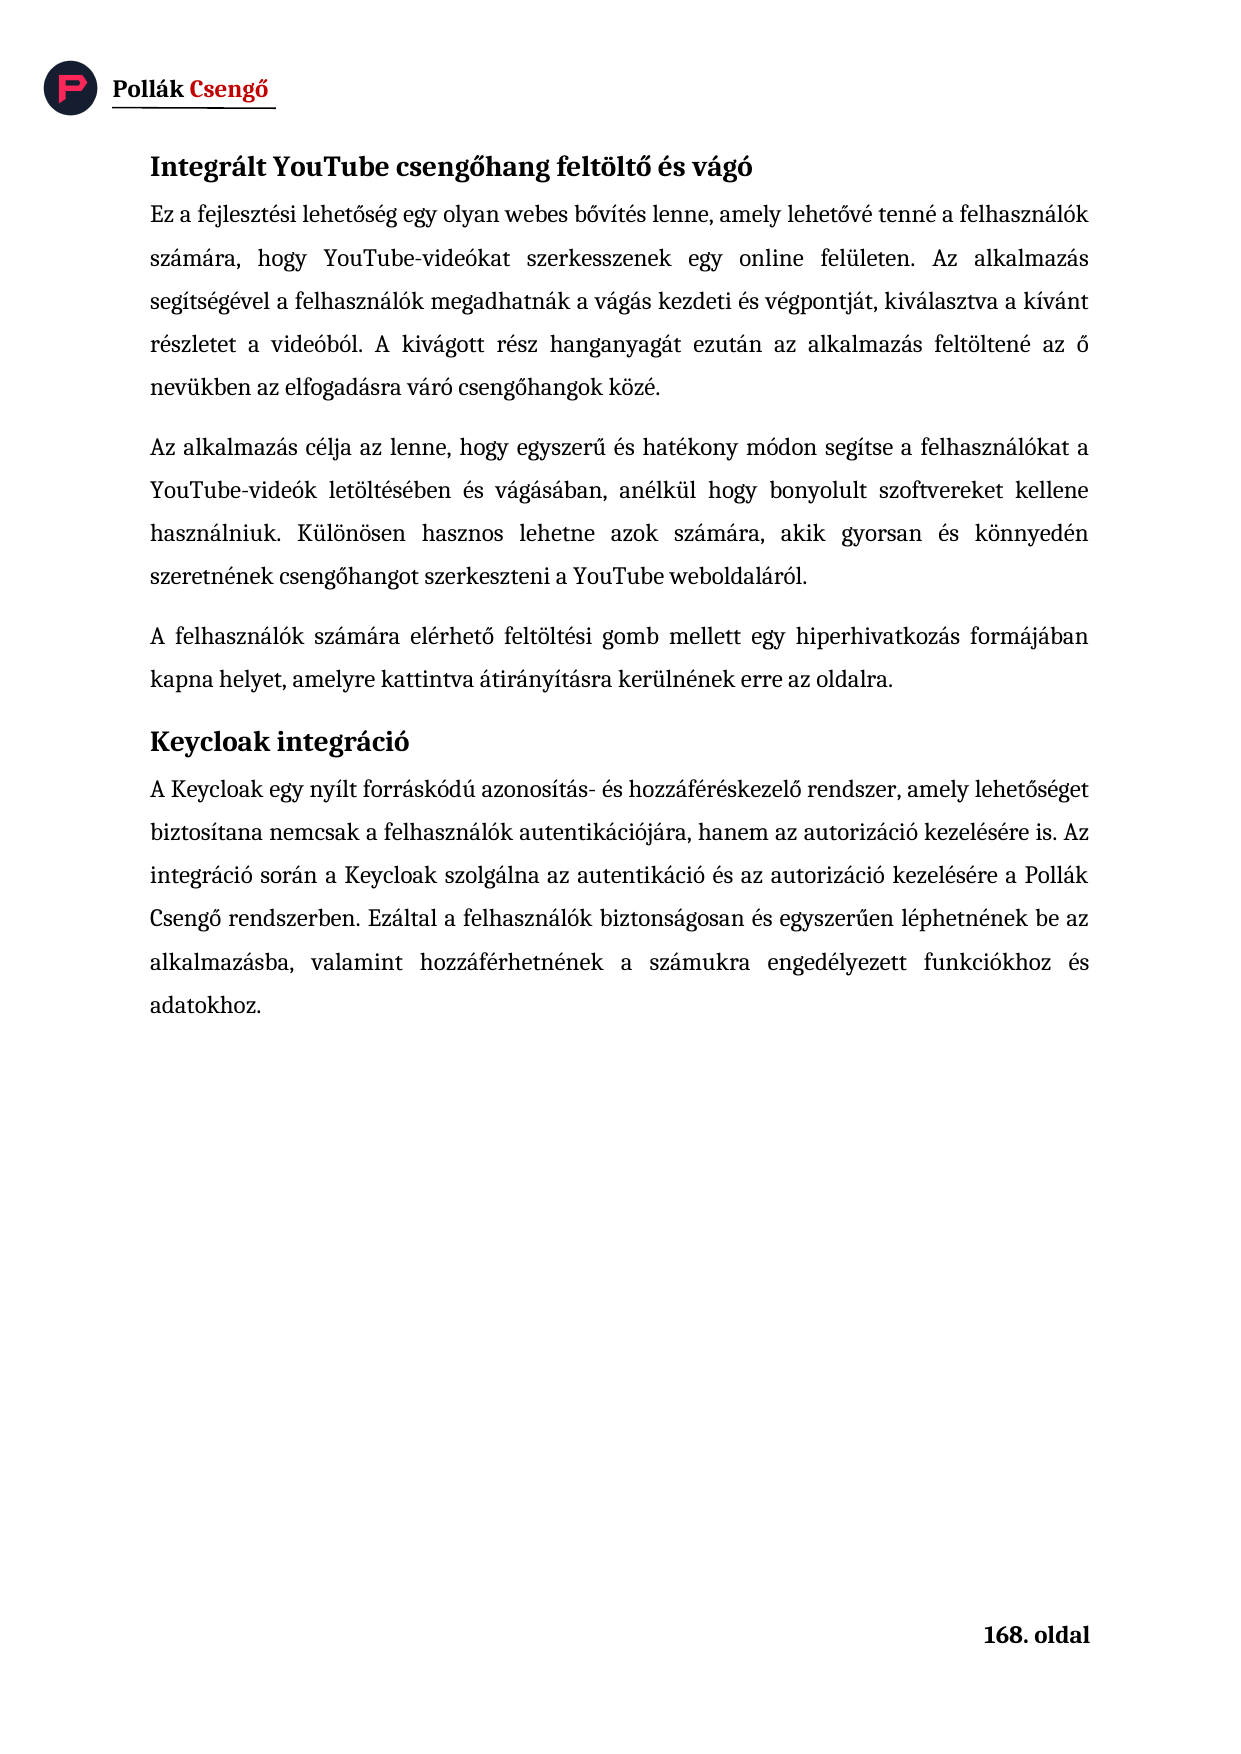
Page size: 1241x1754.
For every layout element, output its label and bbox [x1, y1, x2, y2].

picture [39, 56, 99, 117]
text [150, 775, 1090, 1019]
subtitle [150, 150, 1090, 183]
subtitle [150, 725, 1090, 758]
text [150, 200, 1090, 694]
